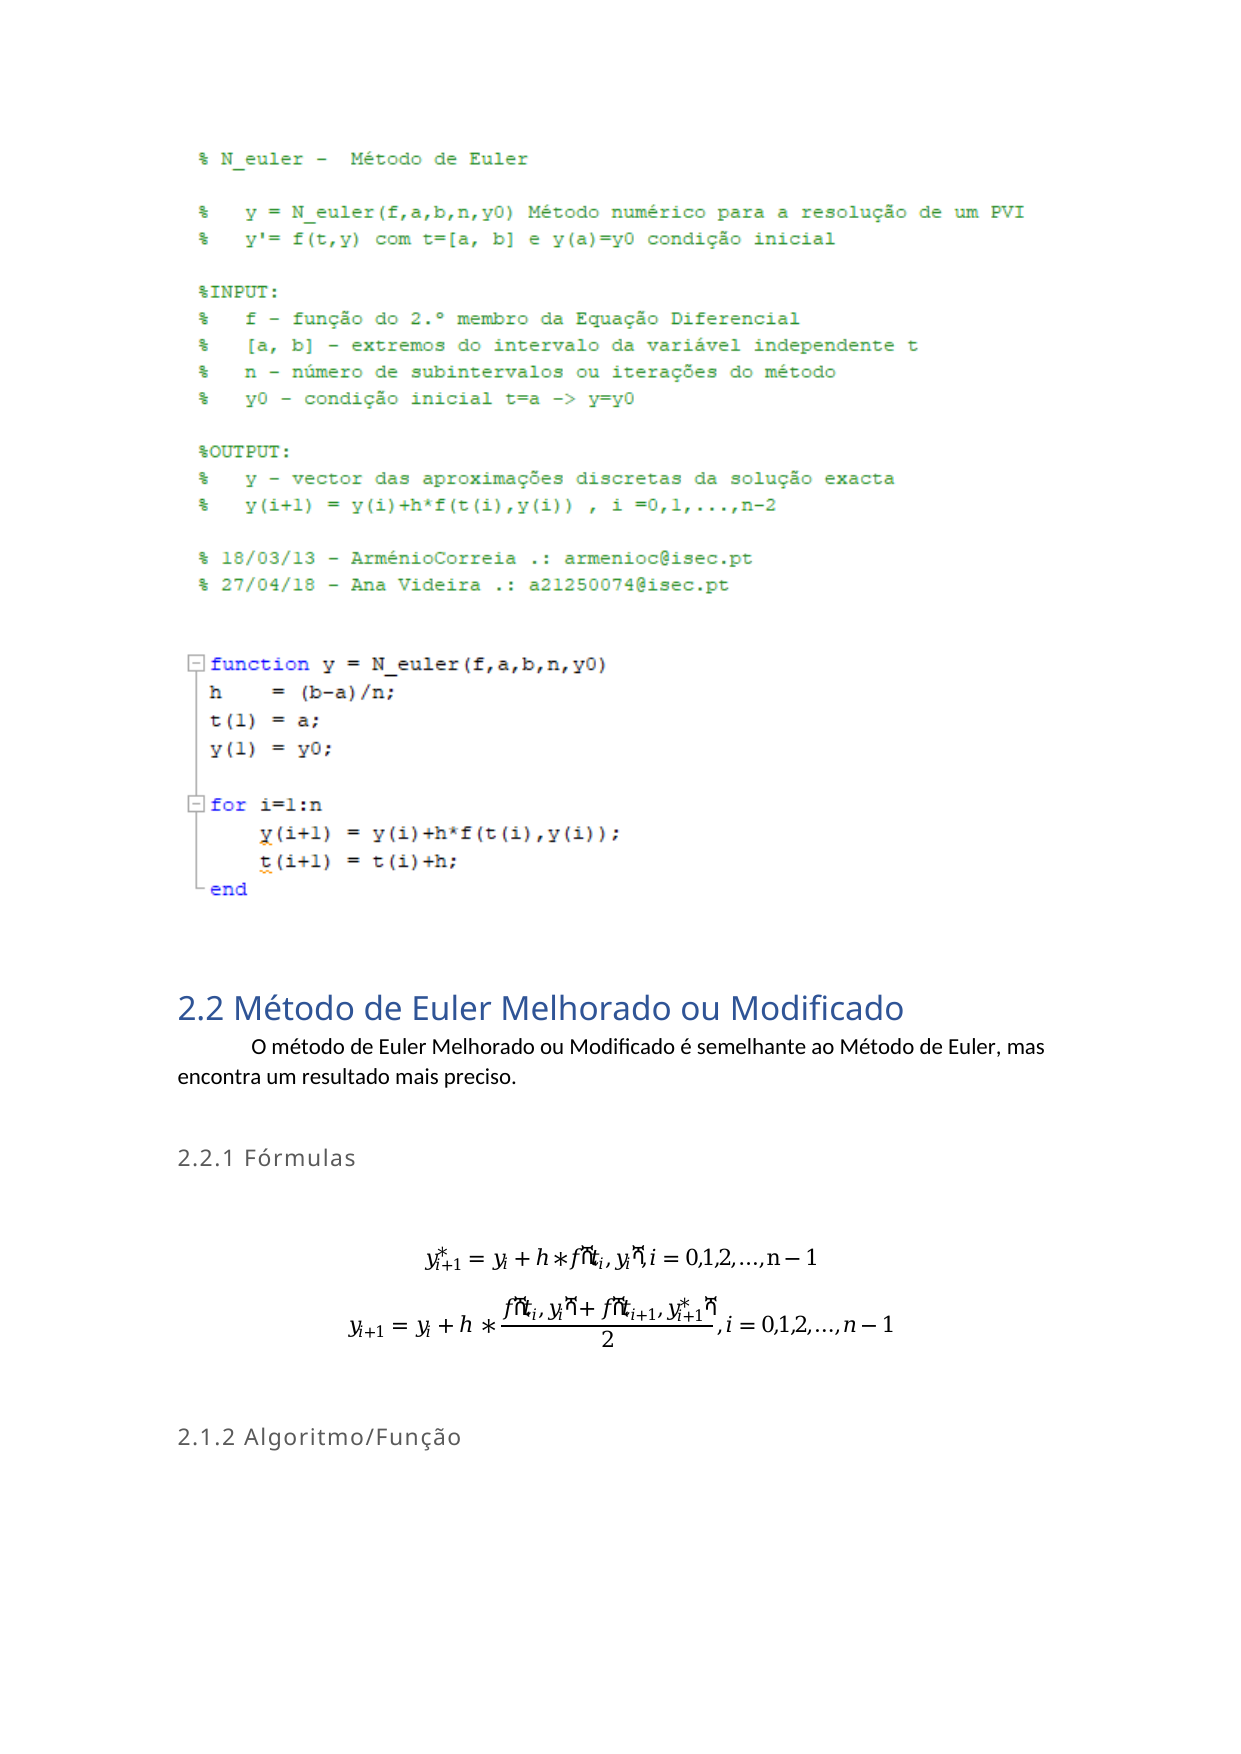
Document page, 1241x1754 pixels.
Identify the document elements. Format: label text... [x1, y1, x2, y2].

subtitle 2.2 Método de Euler Melhorado ou Modificado [177, 984, 1063, 1030]
picture [177, 625, 657, 908]
text O método de Euler Melhorado ou Modificado é semelhante ao Método de Euler, mas encontra um resultado mais preciso. [177, 1032, 1063, 1090]
subtitle 2.1.2 Algoritmo/Função [177, 1421, 1063, 1452]
picture [177, 147, 1063, 607]
subtitle 2.2.1 Fórmulas [177, 1108, 1063, 1173]
